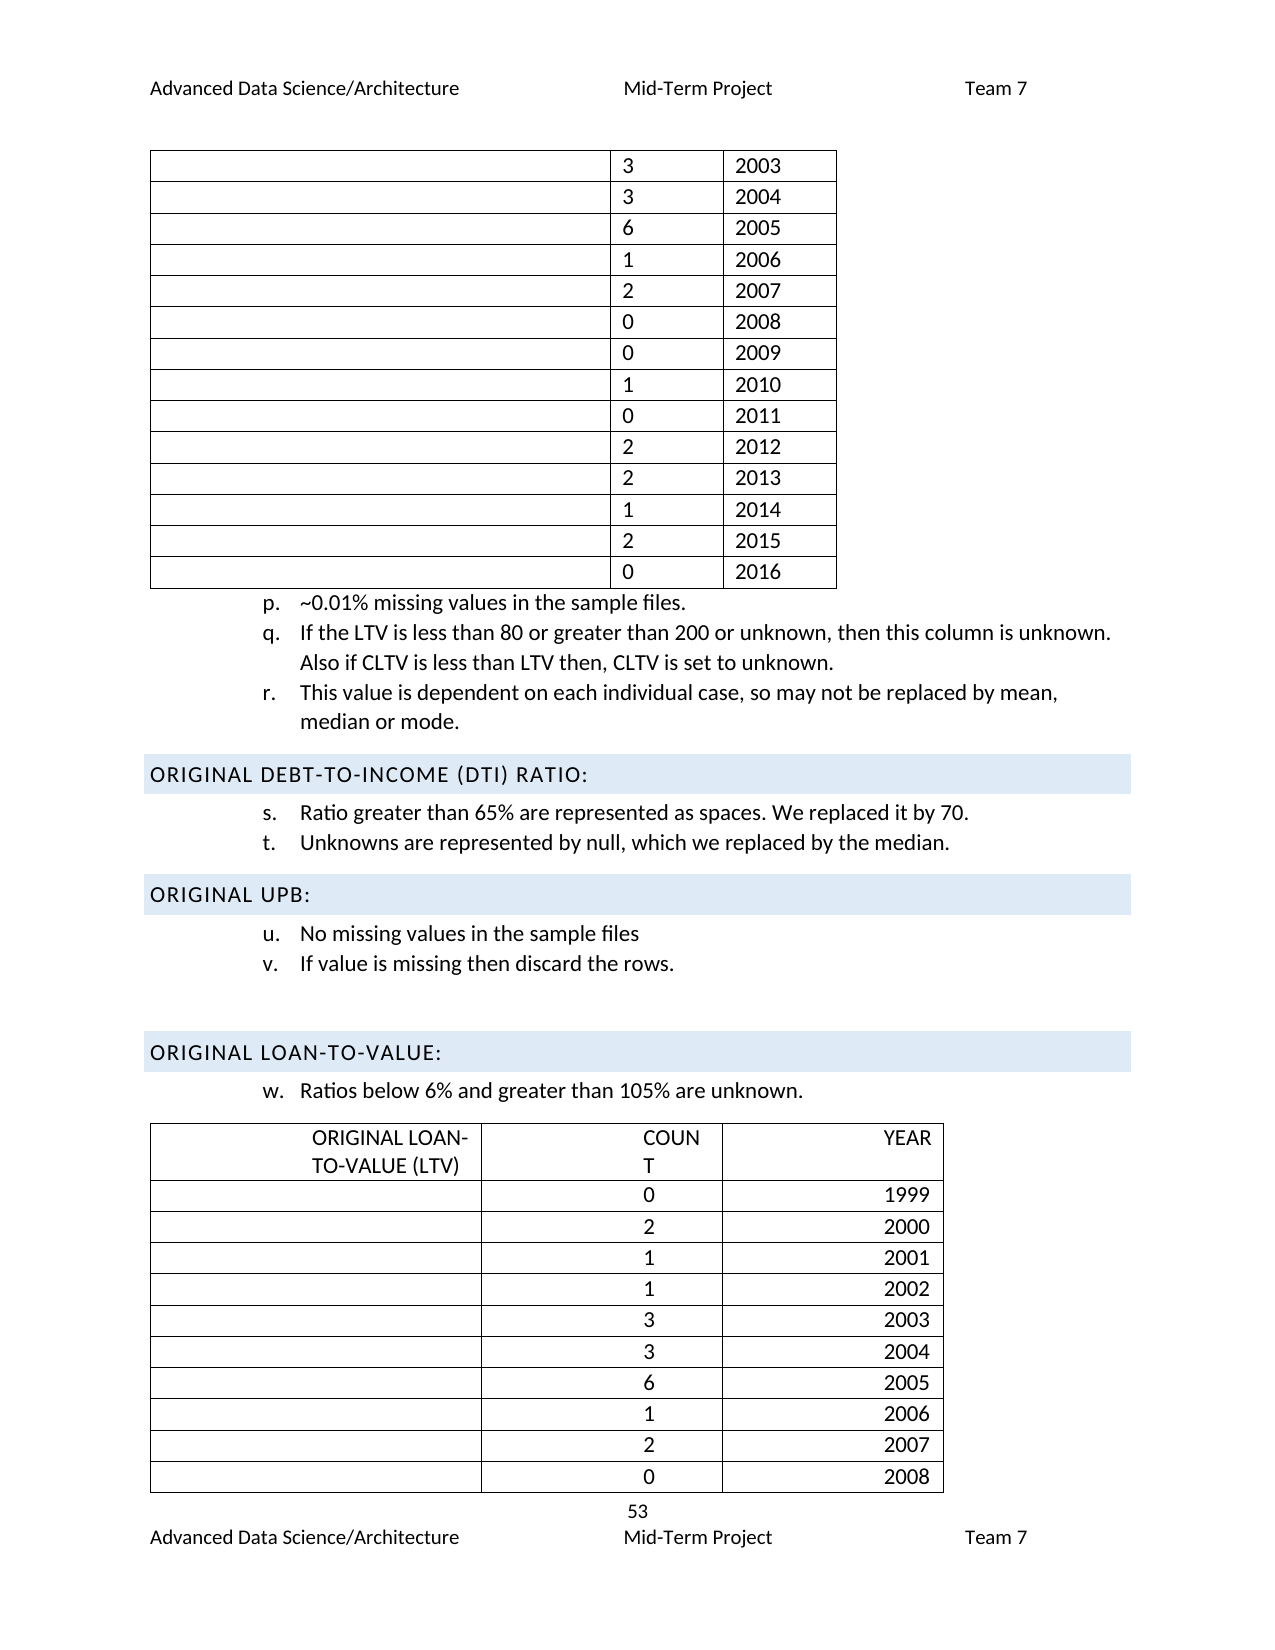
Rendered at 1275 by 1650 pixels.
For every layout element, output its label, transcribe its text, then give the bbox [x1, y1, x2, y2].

list If the LTV is less than 80 or greater than 200 or unknown, then this column is unknown. Also if CLTV is less than LTV then, CLTV is set to unknown. [262, 618, 1125, 676]
table_cell [151, 495, 610, 525]
list This value is dependent on each individual case, so may not be replaced by mean, median or mode. [262, 678, 1125, 735]
table_cell 1 [611, 245, 723, 275]
table_cell [151, 464, 610, 494]
table_cell [151, 1337, 481, 1367]
table_cell 2016 [724, 557, 836, 587]
table_cell 2007 [723, 1431, 943, 1461]
table_cell [151, 276, 610, 306]
table_cell [151, 1431, 481, 1461]
table_cell [151, 307, 610, 337]
table_cell [151, 370, 610, 400]
table_header YEAR [723, 1124, 943, 1179]
table_cell 2004 [723, 1337, 943, 1367]
subtitle ORIGINAL DEBT-TO-INCOME (DTI) RATIO: [150, 760, 1125, 788]
list Unknowns are represented by null, which we replaced by the median. [262, 828, 1125, 856]
table_cell [151, 339, 610, 369]
table_cell 1 [611, 495, 723, 525]
table_cell 2005 [723, 1368, 943, 1398]
list Ratio greater than 65% are represented as spaces. We replaced it by 70. [262, 798, 1125, 826]
list If value is missing then discard the rows. [262, 949, 1125, 977]
table_cell 0 [611, 401, 723, 431]
table_cell [151, 1181, 481, 1211]
table_cell [151, 1399, 481, 1429]
subtitle ORIGINAL UPB: [150, 881, 1125, 909]
table_cell 2012 [724, 432, 836, 462]
table_cell [151, 557, 610, 587]
table_cell 2006 [724, 245, 836, 275]
table_cell [151, 1243, 481, 1273]
table_cell [151, 1274, 481, 1304]
table_cell 2004 [724, 182, 836, 212]
table_cell 1999 [723, 1181, 943, 1211]
list ~0.01% missing values in the sample files. [262, 588, 1125, 617]
table_cell 3 [482, 1306, 722, 1336]
table_cell [151, 1368, 481, 1398]
table_cell 1 [482, 1274, 722, 1304]
table_cell 2010 [724, 370, 836, 400]
table_cell 2003 [724, 151, 836, 181]
table_cell 2005 [724, 214, 836, 244]
table_cell 2006 [723, 1399, 943, 1429]
table_header COUNT [482, 1124, 722, 1179]
table_cell [151, 401, 610, 431]
subtitle ORIGINAL LOAN-TO-VALUE: [150, 1038, 1125, 1066]
table_cell 2009 [724, 339, 836, 369]
table_cell 2008 [724, 307, 836, 337]
table_cell [151, 1462, 481, 1492]
table_cell [151, 245, 610, 275]
table_cell 2002 [723, 1274, 943, 1304]
table_cell 2008 [723, 1462, 943, 1492]
table_cell 2011 [724, 401, 836, 431]
table_cell 6 [611, 214, 723, 244]
table_cell 2 [611, 526, 723, 556]
table_cell 2 [482, 1212, 722, 1242]
table_header ORIGINAL LOAN-TO-VALUE (LTV) [151, 1124, 481, 1179]
table_cell [151, 214, 610, 244]
table_cell [151, 1212, 481, 1242]
table_cell 2001 [723, 1243, 943, 1273]
table_cell 2 [482, 1431, 722, 1461]
table_cell 3 [611, 151, 723, 181]
table_cell [151, 182, 610, 212]
table_cell [151, 151, 610, 181]
table_cell 2013 [724, 464, 836, 494]
table_cell 0 [611, 339, 723, 369]
table_cell 3 [482, 1337, 722, 1367]
table_cell 2000 [723, 1212, 943, 1242]
table_cell 2007 [724, 276, 836, 306]
list No missing values in the sample files [262, 919, 1125, 947]
table_cell 2014 [724, 495, 836, 525]
table_cell 0 [482, 1462, 722, 1492]
table_cell [151, 1306, 481, 1336]
list Ratios below 6% and greater than 105% are unknown. [262, 1076, 1125, 1104]
table_cell 2 [611, 432, 723, 462]
table_cell 0 [611, 557, 723, 587]
table_cell 1 [611, 370, 723, 400]
table_cell 2 [611, 464, 723, 494]
table_cell 2015 [724, 526, 836, 556]
table_cell 2 [611, 276, 723, 306]
table_cell [151, 526, 610, 556]
table_cell 2003 [723, 1306, 943, 1336]
table_cell 6 [482, 1368, 722, 1398]
table_cell 1 [482, 1399, 722, 1429]
table_cell 0 [482, 1181, 722, 1211]
table_cell 3 [611, 182, 723, 212]
table_cell [151, 432, 610, 462]
table_cell 1 [482, 1243, 722, 1273]
table_cell 0 [611, 307, 723, 337]
